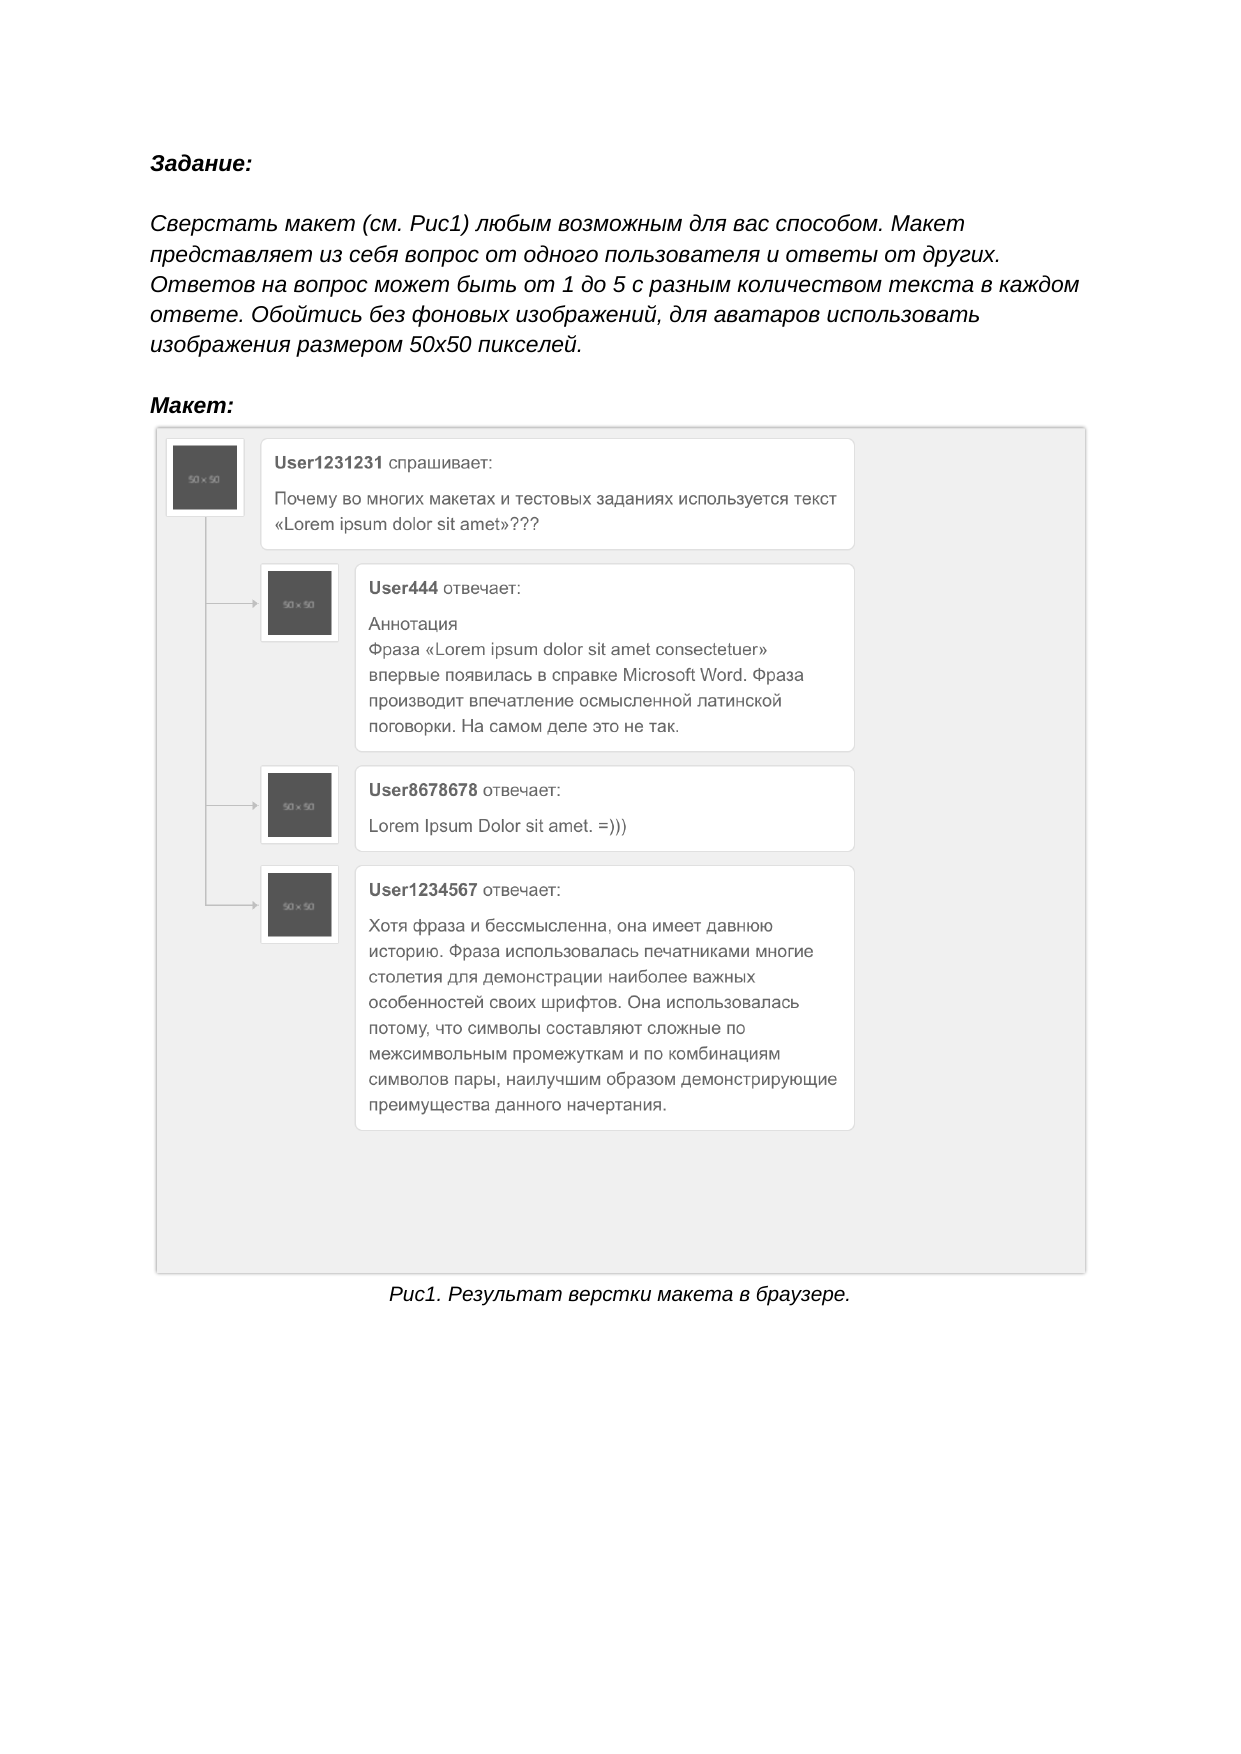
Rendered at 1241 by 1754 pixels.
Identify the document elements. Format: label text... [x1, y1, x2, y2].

text Задание: [150, 150, 1090, 176]
text Макет: [150, 392, 1090, 421]
text Рис1. Результат верстки макета в браузере. [150, 1282, 1090, 1306]
text Сверстать макет (см. Рис1) любым возможным для вас способом. Макет представляет из себя вопрос от одного пользователя и ответы от других. Ответов на вопрос может быть от 1 до 5 с разным количеством текста в каждом ответе. Обойтись без фоновых изображений, для аватаров использовать изображения размером 50х50 пикселей. [150, 210, 1090, 358]
picture [150, 421, 1091, 1279]
